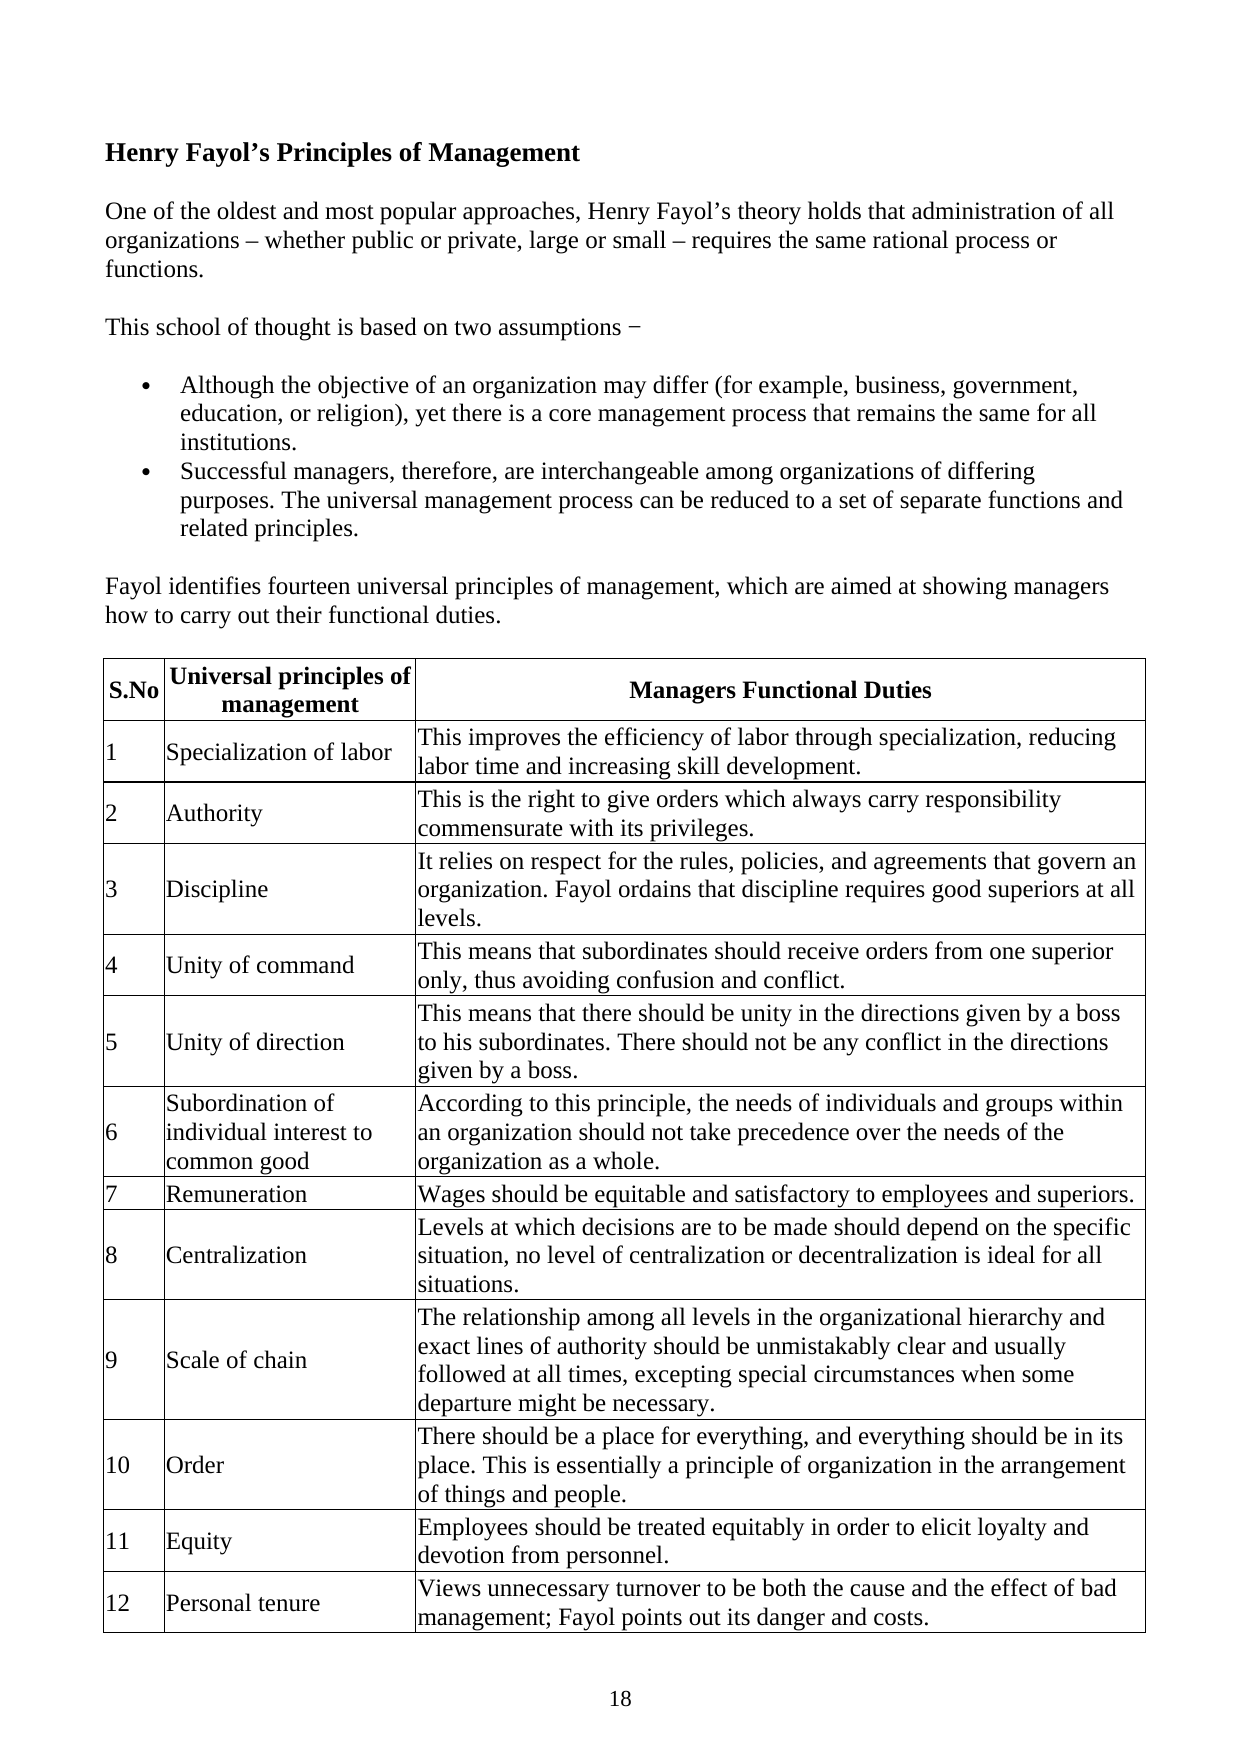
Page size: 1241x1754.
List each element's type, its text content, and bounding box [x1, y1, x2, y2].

table_cell Specialization of labor [165, 721, 415, 781]
table_cell This is the right to give orders which always carry responsibility commensurate with its privileges. [416, 783, 1145, 843]
text One of the oldest and most popular approaches, Henry Fayol’s theory holds that administration of all organizations – whether public or private, large or small – requires the same rational process or functions. [105, 196, 1135, 283]
table_cell Centralization [165, 1210, 415, 1299]
table_cell 4 [104, 935, 164, 995]
table_cell 8 [104, 1210, 164, 1299]
table_cell It relies on respect for the rules, policies, and agreements that govern an organization. Fayol ordains that discipline requires good superiors at all levels. [416, 844, 1145, 933]
table_cell Views unnecessary turnover to be both the cause and the effect of bad management; Fayol points out its danger and costs. [416, 1572, 1145, 1632]
table_cell There should be a place for everything, and everything should be in its place. This is essentially a principle of organization in the arrangement of things and people. [416, 1420, 1145, 1509]
list Successful managers, therefore, are interchangeable among organizations of differing purposes. The universal management process can be reduced to a set of separate functions and related principles. [142, 456, 1135, 542]
table_cell 9 [104, 1300, 164, 1418]
table_cell 2 [104, 783, 164, 843]
text Fayol identifies fourteen universal principles of management, which are aimed at showing managers how to carry out their functional duties. [105, 571, 1135, 629]
table_cell Scale of chain [165, 1300, 415, 1418]
table_cell Discipline [165, 844, 415, 933]
table_cell Levels at which decisions are to be made should depend on the specific situation, no level of centralization or decentralization is ideal for all situations. [416, 1210, 1145, 1299]
table_cell 12 [104, 1572, 164, 1632]
text This school of thought is based on two assumptions − [105, 312, 1135, 341]
table_cell 6 [104, 1087, 164, 1176]
table_header Universal principles of management [165, 659, 415, 720]
table_cell 1 [104, 721, 164, 781]
table_cell Employees should be treated equitably in order to elicit loyalty and devotion from personnel. [416, 1510, 1145, 1571]
table_header S.No [104, 659, 164, 720]
table_cell 11 [104, 1510, 164, 1571]
table_cell Personal tenure [165, 1572, 415, 1632]
table_cell Authority [165, 783, 415, 843]
table_cell Order [165, 1420, 415, 1509]
text Henry Fayol’s Principles of Management [105, 136, 1135, 167]
list Although the objective of an organization may differ (for example, business, government, education, or religion), yet there is a core management process that remains the same for all institutions. [142, 370, 1135, 456]
table_cell 5 [104, 996, 164, 1086]
table_cell 10 [104, 1420, 164, 1509]
table_cell Unity of command [165, 935, 415, 995]
table_cell Wages should be equitable and satisfactory to employees and superiors. [416, 1177, 1145, 1209]
table_cell Subordination of individual interest to common good [165, 1087, 415, 1176]
table_cell Remuneration [165, 1177, 415, 1209]
table_cell Equity [165, 1510, 415, 1571]
table_cell According to this principle, the needs of individuals and groups within an organization should not take precedence over the needs of the organization as a whole. [416, 1087, 1145, 1176]
table_cell Unity of direction [165, 996, 415, 1086]
table_cell This improves the efficiency of labor through specialization, reducing labor time and increasing skill development. [416, 721, 1145, 781]
table_cell 7 [104, 1177, 164, 1209]
table_cell This means that subordinates should receive orders from one superior only, thus avoiding confusion and conflict. [416, 935, 1145, 995]
table_cell This means that there should be unity in the directions given by a boss to his subordinates. There should not be any conflict in the directions given by a boss. [416, 996, 1145, 1086]
table_cell 3 [104, 844, 164, 933]
table_cell The relationship among all levels in the organizational hierarchy and exact lines of authority should be unmistakably clear and usually followed at all times, excepting special circumstances when some departure might be necessary. [416, 1300, 1145, 1418]
table_header Managers Functional Duties [416, 659, 1145, 720]
